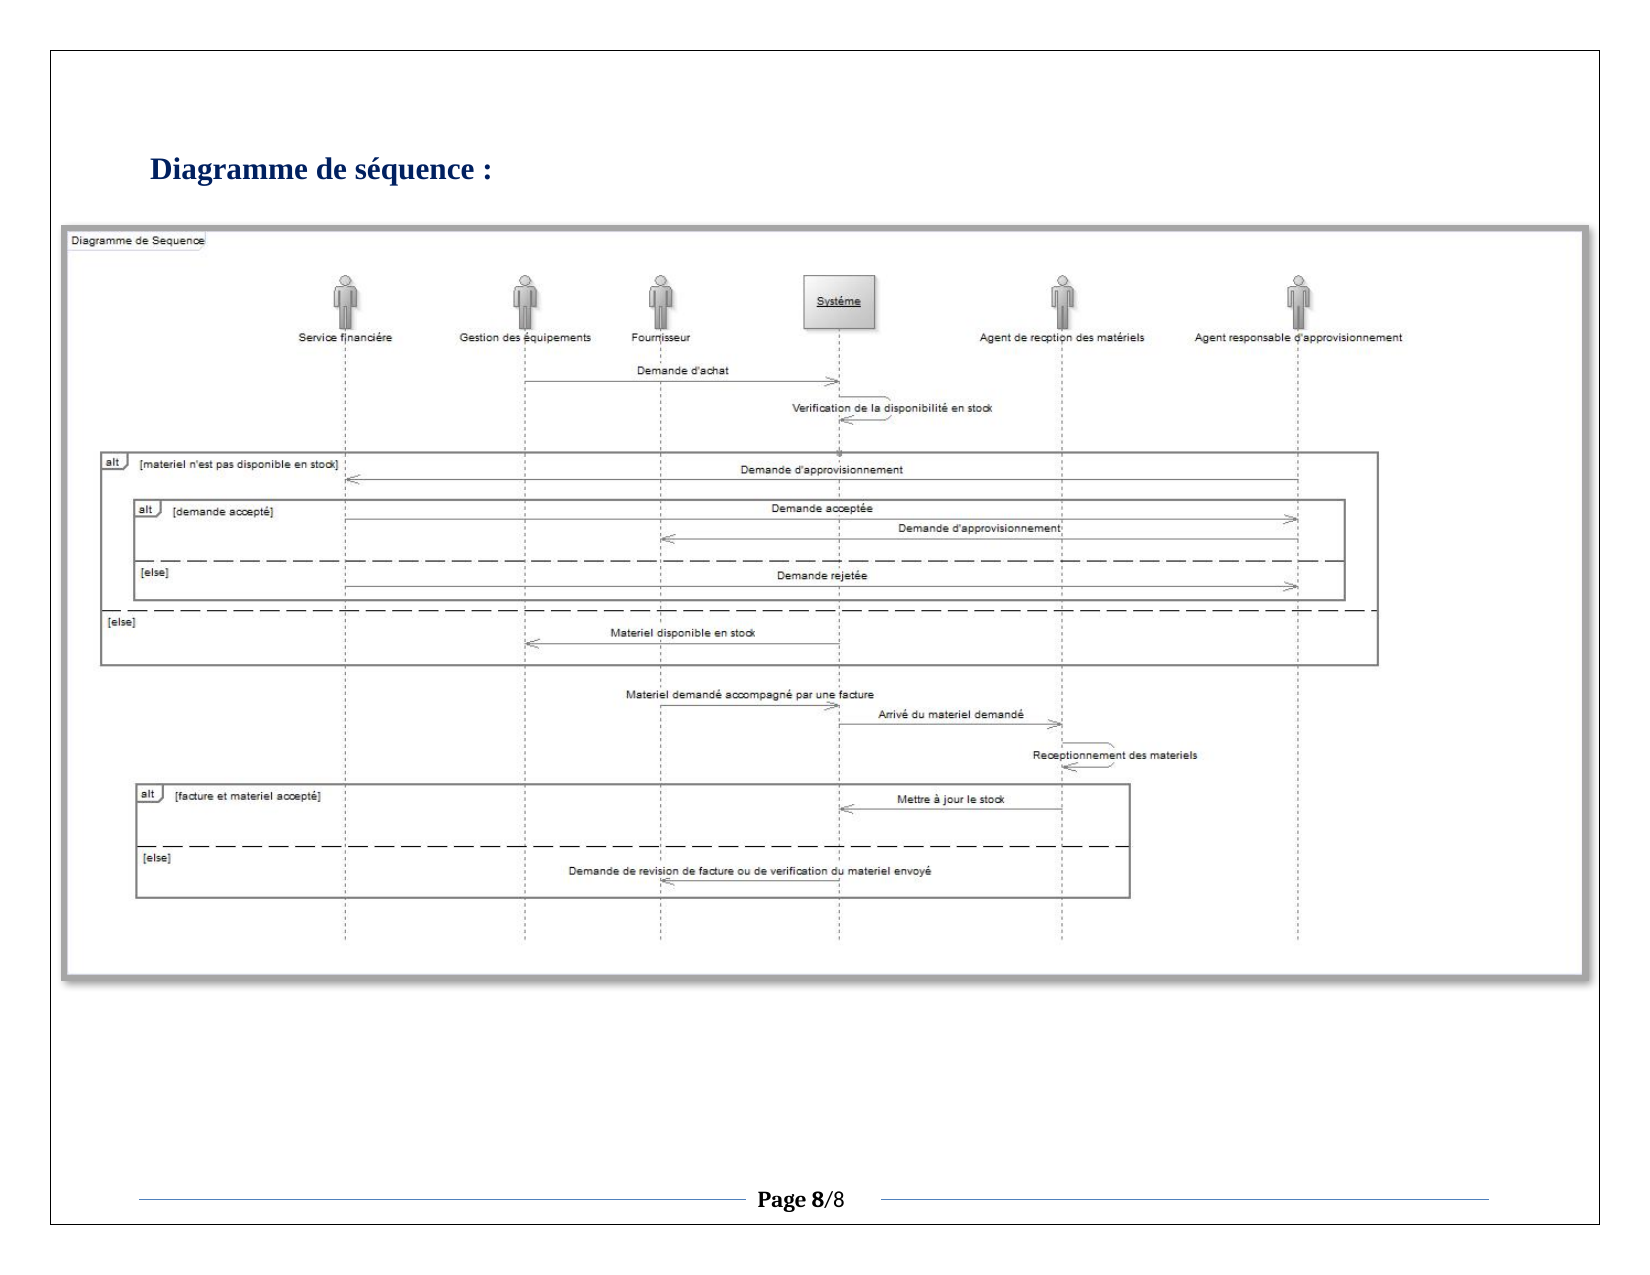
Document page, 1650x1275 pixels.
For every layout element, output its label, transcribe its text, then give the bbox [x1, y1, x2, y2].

text Diagramme de séquence : [150, 150, 1500, 186]
picture [67, 231, 1582, 975]
